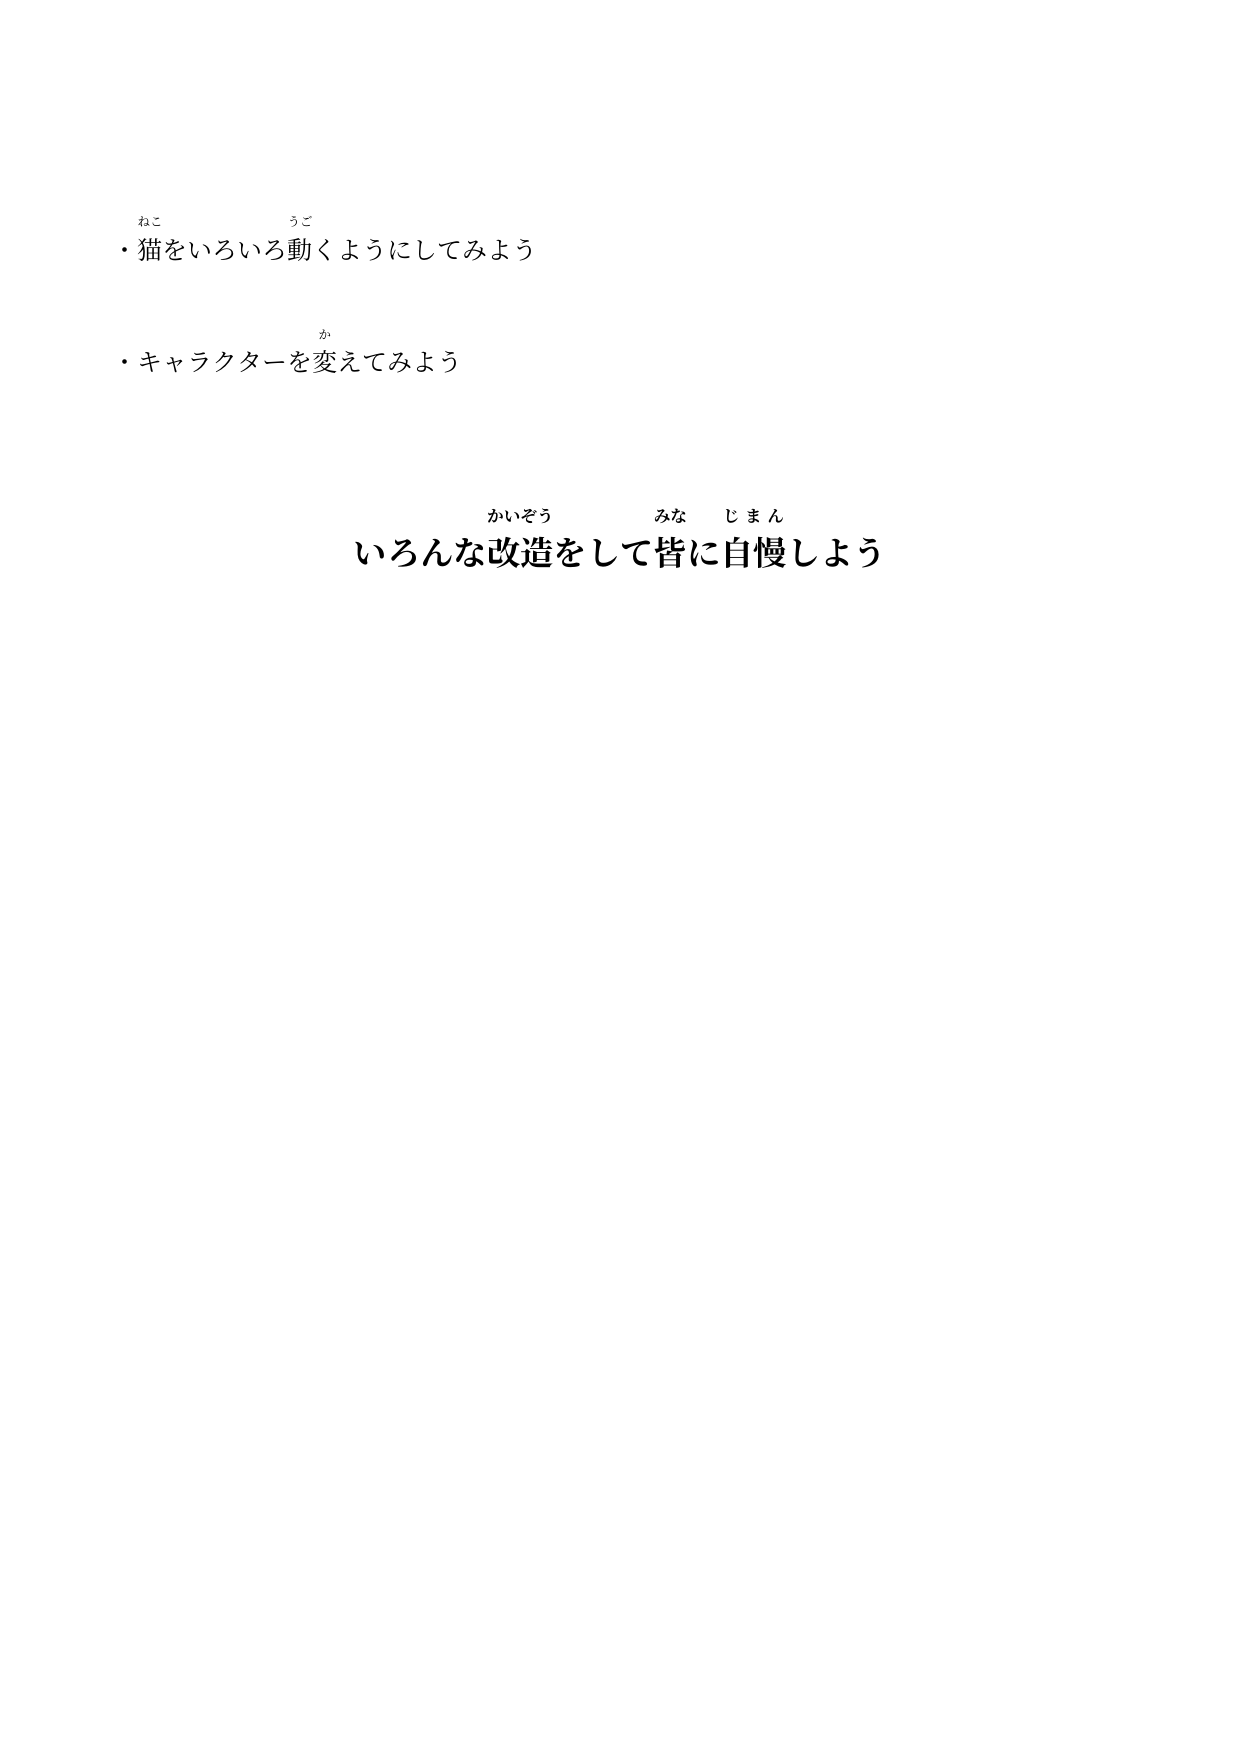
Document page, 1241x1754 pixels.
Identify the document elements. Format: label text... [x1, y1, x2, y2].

text ・キャラクターをえてみよう [112, 314, 1128, 389]
text いろんなをしてにしよう [112, 502, 1128, 577]
text ・をいろいろくようにしてみよう [112, 202, 1128, 277]
